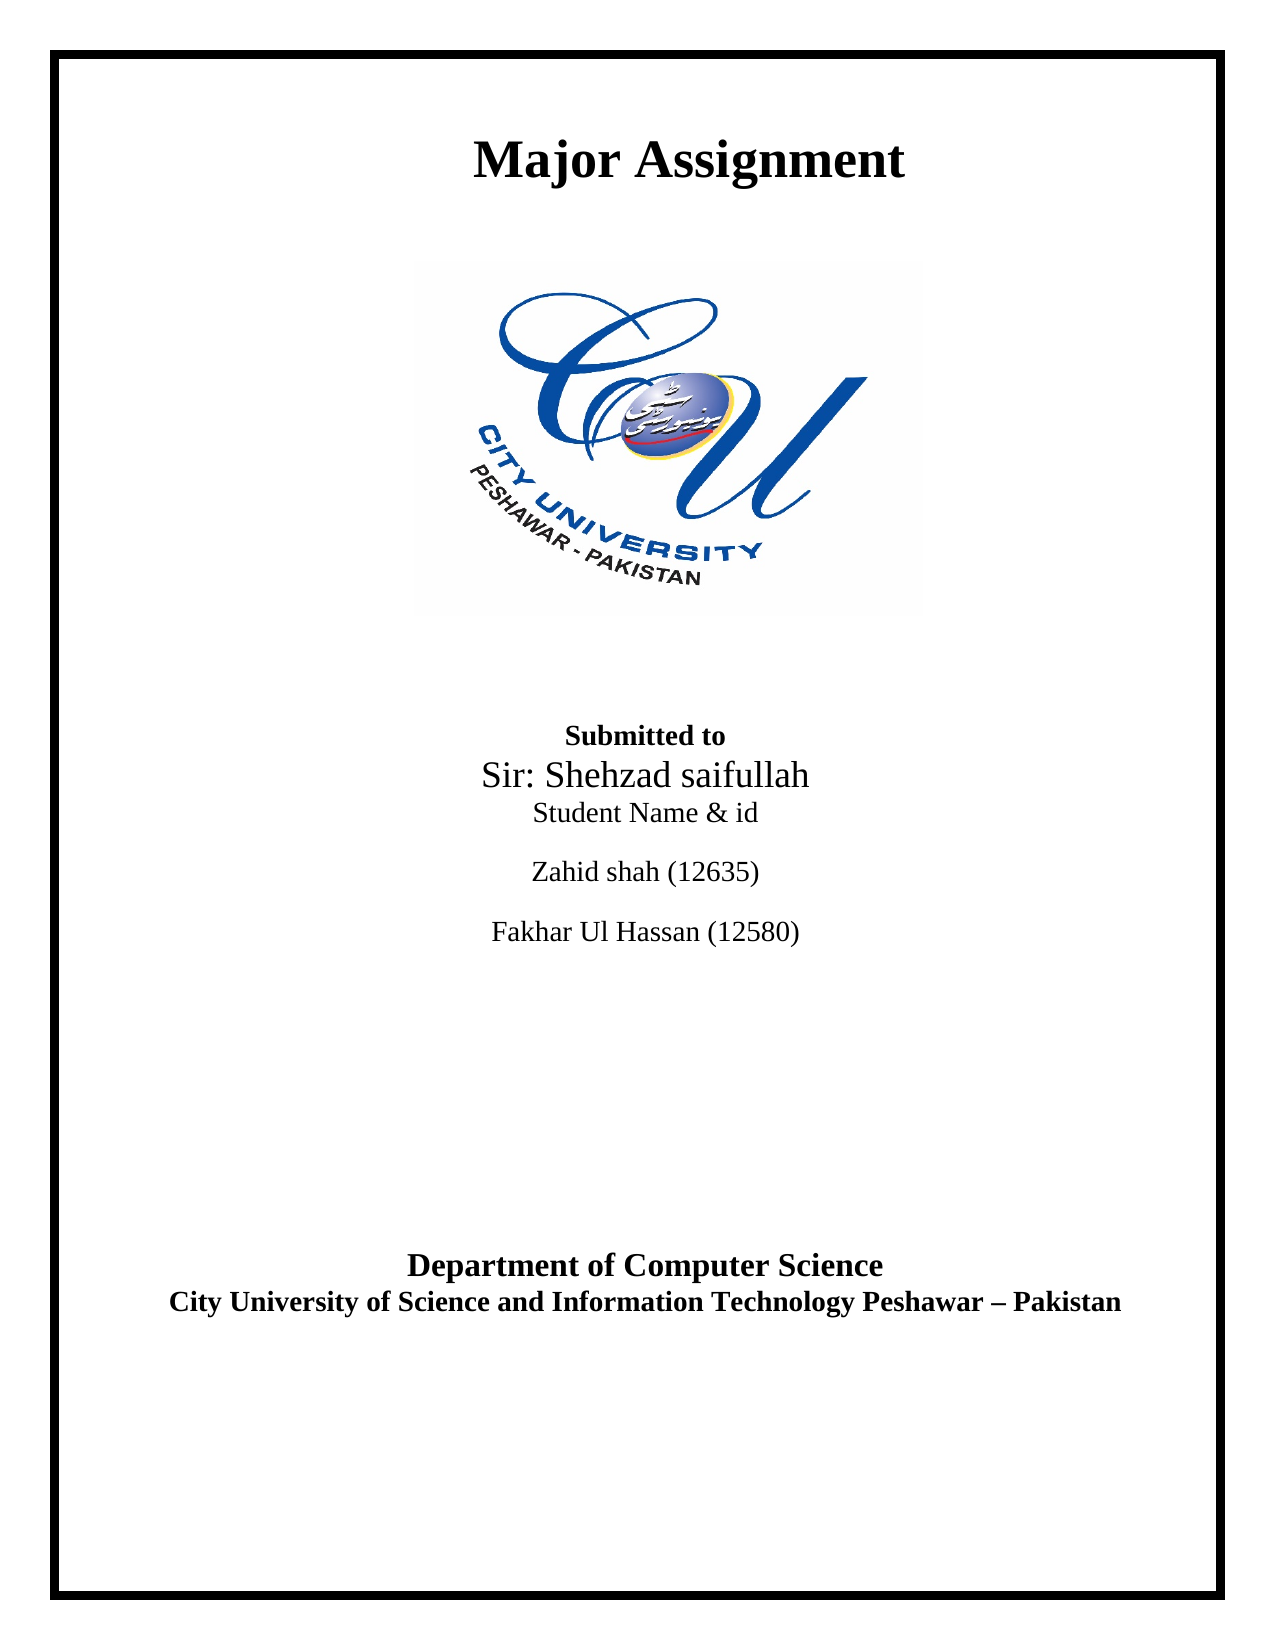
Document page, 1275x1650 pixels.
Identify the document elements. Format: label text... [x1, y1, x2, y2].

text Major Assignment [225, 127, 1140, 189]
text Submitted to [150, 718, 1140, 752]
text Zahid shah (12635) [150, 854, 1140, 888]
text Sir: Shehzad saifullah [150, 752, 1140, 795]
picture [414, 261, 923, 616]
text Student Name & id [150, 795, 1140, 829]
text City University of Science and Information Technology Peshawar – Pakistan [150, 1284, 1140, 1317]
text Fakhar Ul Hassan (12580) [150, 914, 1140, 947]
text Department of Computer Science [150, 1245, 1140, 1284]
